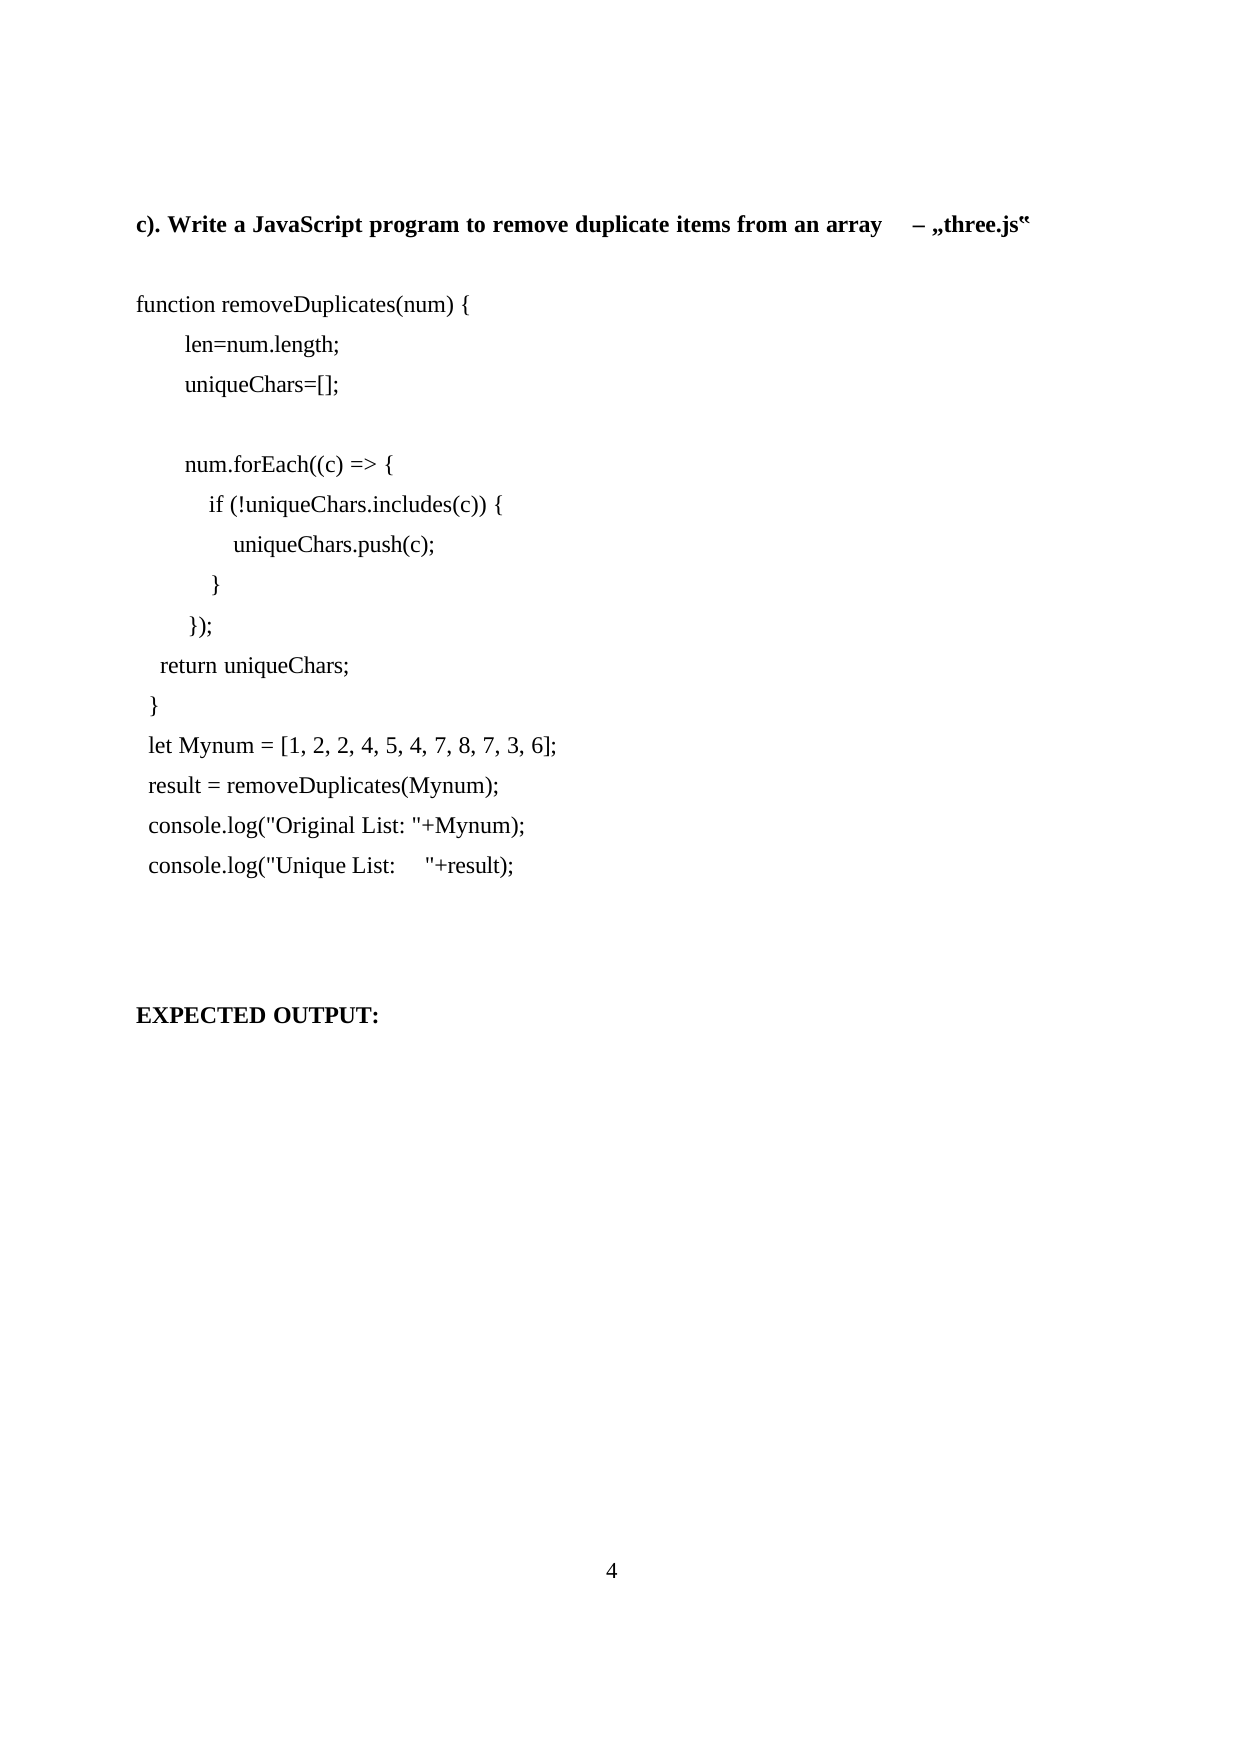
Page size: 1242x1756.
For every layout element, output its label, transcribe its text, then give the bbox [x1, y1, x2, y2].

text num.forEach((c) => { [184, 450, 1181, 477]
text if (!uniqueChars.includes(c)) { uniqueChars.push(c); [209, 490, 526, 557]
text }); [112, 611, 213, 638]
text return uniqueChars; [160, 651, 1181, 678]
text } [148, 691, 1181, 719]
text function removeDuplicates(num) { len=num.length; uniqueChars=[]; [136, 290, 477, 397]
text let Mynum = [1, 2, 2, 4, 5, 4, 7, 8, 7, 3, 6]; [148, 731, 1181, 759]
text result = removeDuplicates(Mynum); console.log("Original List: "+Mynum); console.log("Unique List: "+result); [148, 771, 526, 879]
text } [112, 571, 222, 598]
subtitle EXPECTED OUTPUT: [136, 1001, 1181, 1028]
subtitle c). Write a JavaScript program to remove duplicate items from an array – „three.js‟ [136, 210, 1181, 238]
